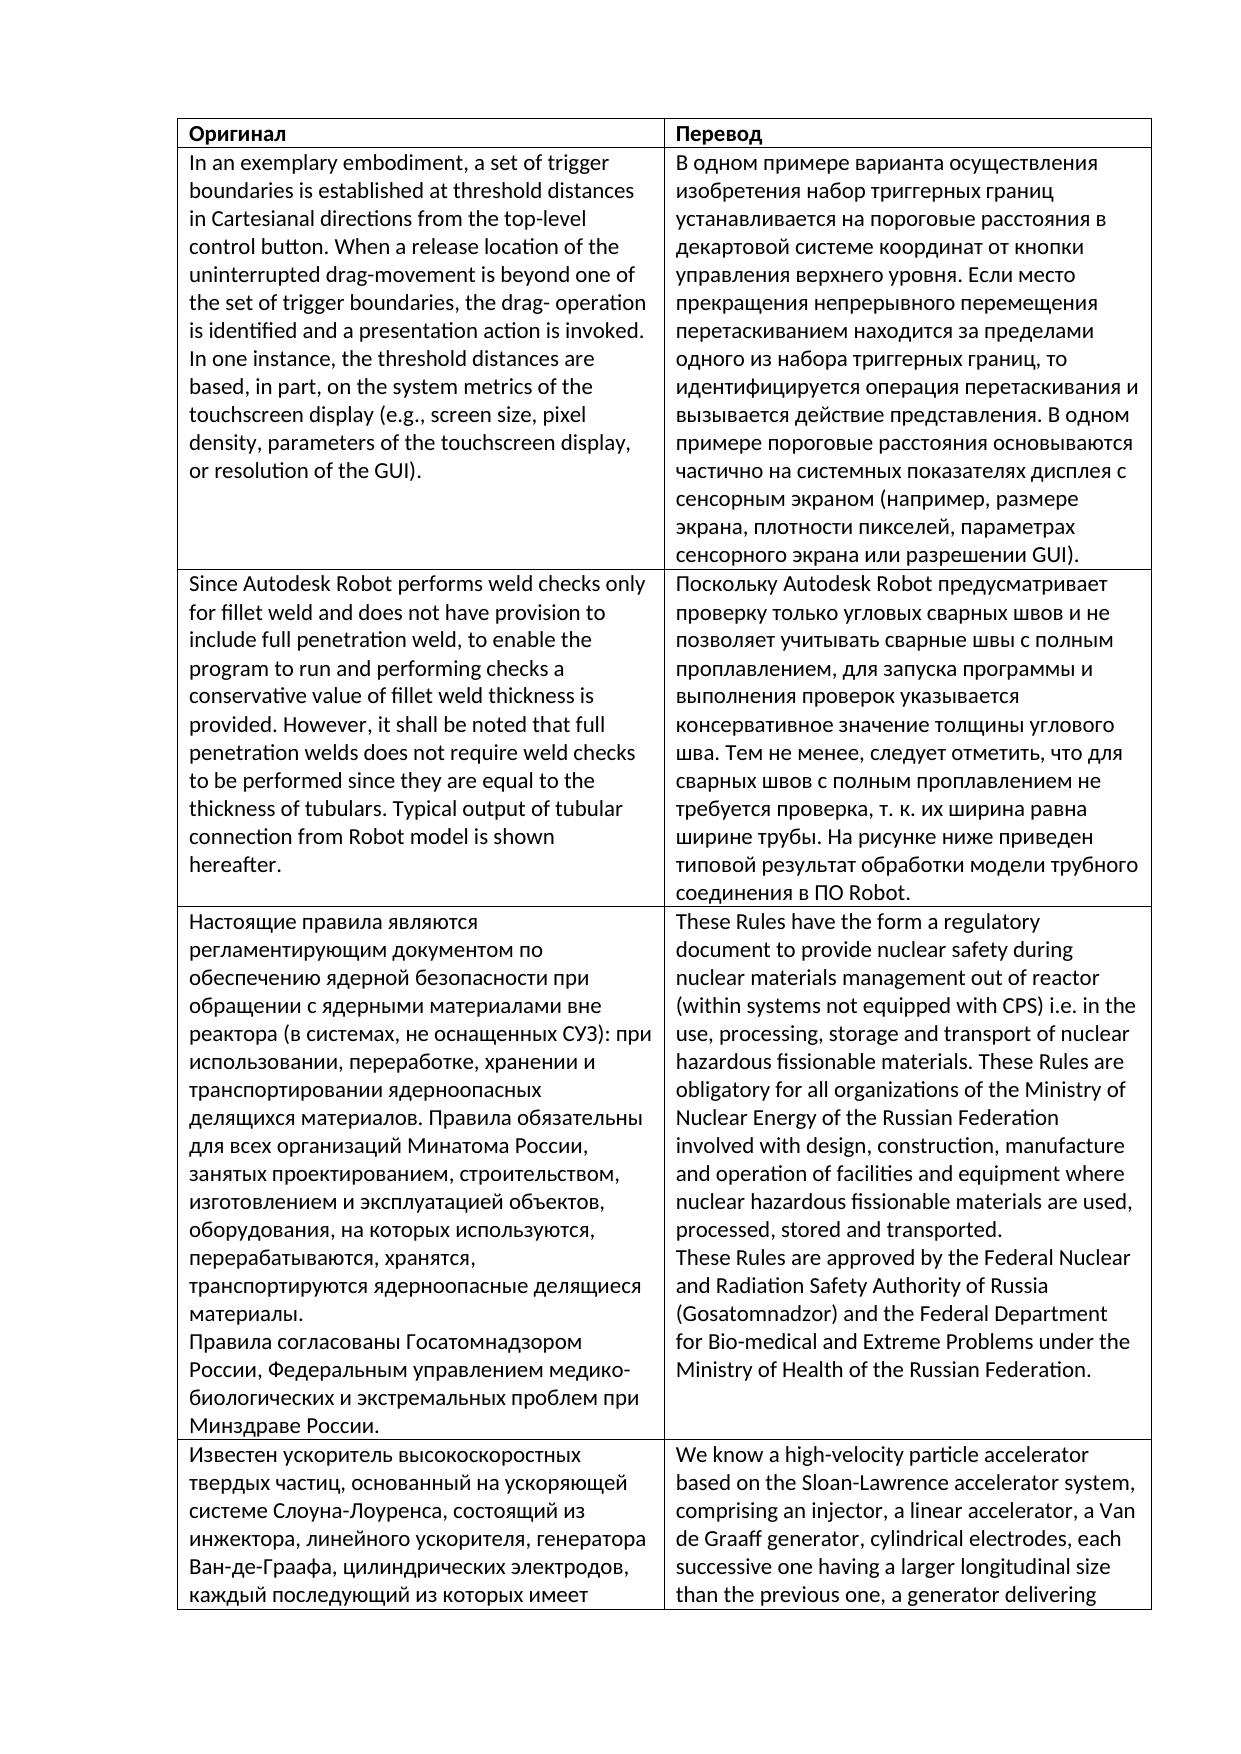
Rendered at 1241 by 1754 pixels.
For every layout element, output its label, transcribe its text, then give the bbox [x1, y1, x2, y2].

table_cell Since Autodesk Robot performs weld checks only for fillet weld and does not have provision to include full penetration weld, to enable the program to run and performing checks a conservative value of fillet weld thickness is provided. However, it shall be noted that full penetration welds does not require weld checks to be performed since they are equal to the thickness of tubulars. Typical output of tubular connection from Robot model is shown hereafter. [178, 570, 664, 906]
table_cell In an exemplary embodiment, a set of trigger boundaries is established at threshold distances in Cartesianal directions from the top-level control button. When a release location of the uninterrupted drag-movement is beyond one of the set of trigger boundaries, the drag- operation is identified and a presentation action is invoked. In one instance, the threshold distances are based, in part, on the system metrics of the touchscreen display (e.g., screen size, pixel density, parameters of the touchscreen display, or resolution of the GUI). [178, 148, 664, 568]
table_cell В одном примере варианта осуществления изобретения набор триггерных границ устанавливается на пороговые расстояния в декартовой системе координат от кнопки управления верхнего уровня. Если место прекращения непрерывного перемещения перетаскиванием находится за пределами одного из набора триггерных границ, то идентифицируется операция перетаскивания и вызывается действие представления. В одном примере пороговые расстояния основываются частично на системных показателях дисплея с сенсорным экраном (например, размере экрана, плотности пикселей, параметрах сенсорного экрана или разрешении GUI). [665, 148, 1151, 568]
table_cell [178, 1440, 664, 1608]
table_header Оригинал [178, 119, 664, 147]
table_cell Поскольку Autodesk Robot предусматривает проверку только угловых сварных швов и не позволяет учитывать сварные швы с полным проплавлением, для запуска программы и выполнения проверок указывается консервативное значение толщины углового шва. Тем не менее, следует отметить, что для сварных швов с полным проплавлением не требуется проверка, т. к. их ширина равна ширине трубы. На рисунке ниже приведен типовой результат обработки модели трубного соединения в ПО Robot. [665, 570, 1151, 906]
table_cell Настоящие правила являются регламентирующим документом по обеспечению ядерной безопасности при обращении с ядерными материалами вне реактора (в системах, не оснащенных СУЗ): при использовании, переработке, хранении и транспортировании ядерноопасных делящихся материалов. Правила обязательны для всех организаций Минатома России, занятых проектированием, строительством, изготовлением и эксплуатацией объектов, оборудования, на которых используются, перерабатываются, хранятся, транспортируются ядерноопасные делящиеся материалы. Правила согласованы Госатомнадзором России, Федеральным управлением медико-биологических и экстремальных проблем при Минздраве России. [178, 907, 664, 1439]
table_cell These Rules have the form a regulatory document to provide nuclear safety during nuclear materials management out of reactor (within systems not equipped with CPS) i.e. in the use, processing, storage and transport of nuclear hazardous fissionable materials. These Rules are obligatory for all organizations of the Ministry of Nuclear Energy of the Russian Federation involved with design, construction, manufacture and operation of facilities and equipment where nuclear hazardous fissionable materials are used, processed, stored and transported. These Rules are approved by the Federal Nuclear and Radiation Safety Authority of Russia (Gosatomnadzor) and the Federal Department for Bio-medical and Extreme Problems under the Ministry of Health of the Russian Federation. [665, 907, 1151, 1439]
table_header Перевод [665, 119, 1151, 147]
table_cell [665, 1440, 1151, 1608]
